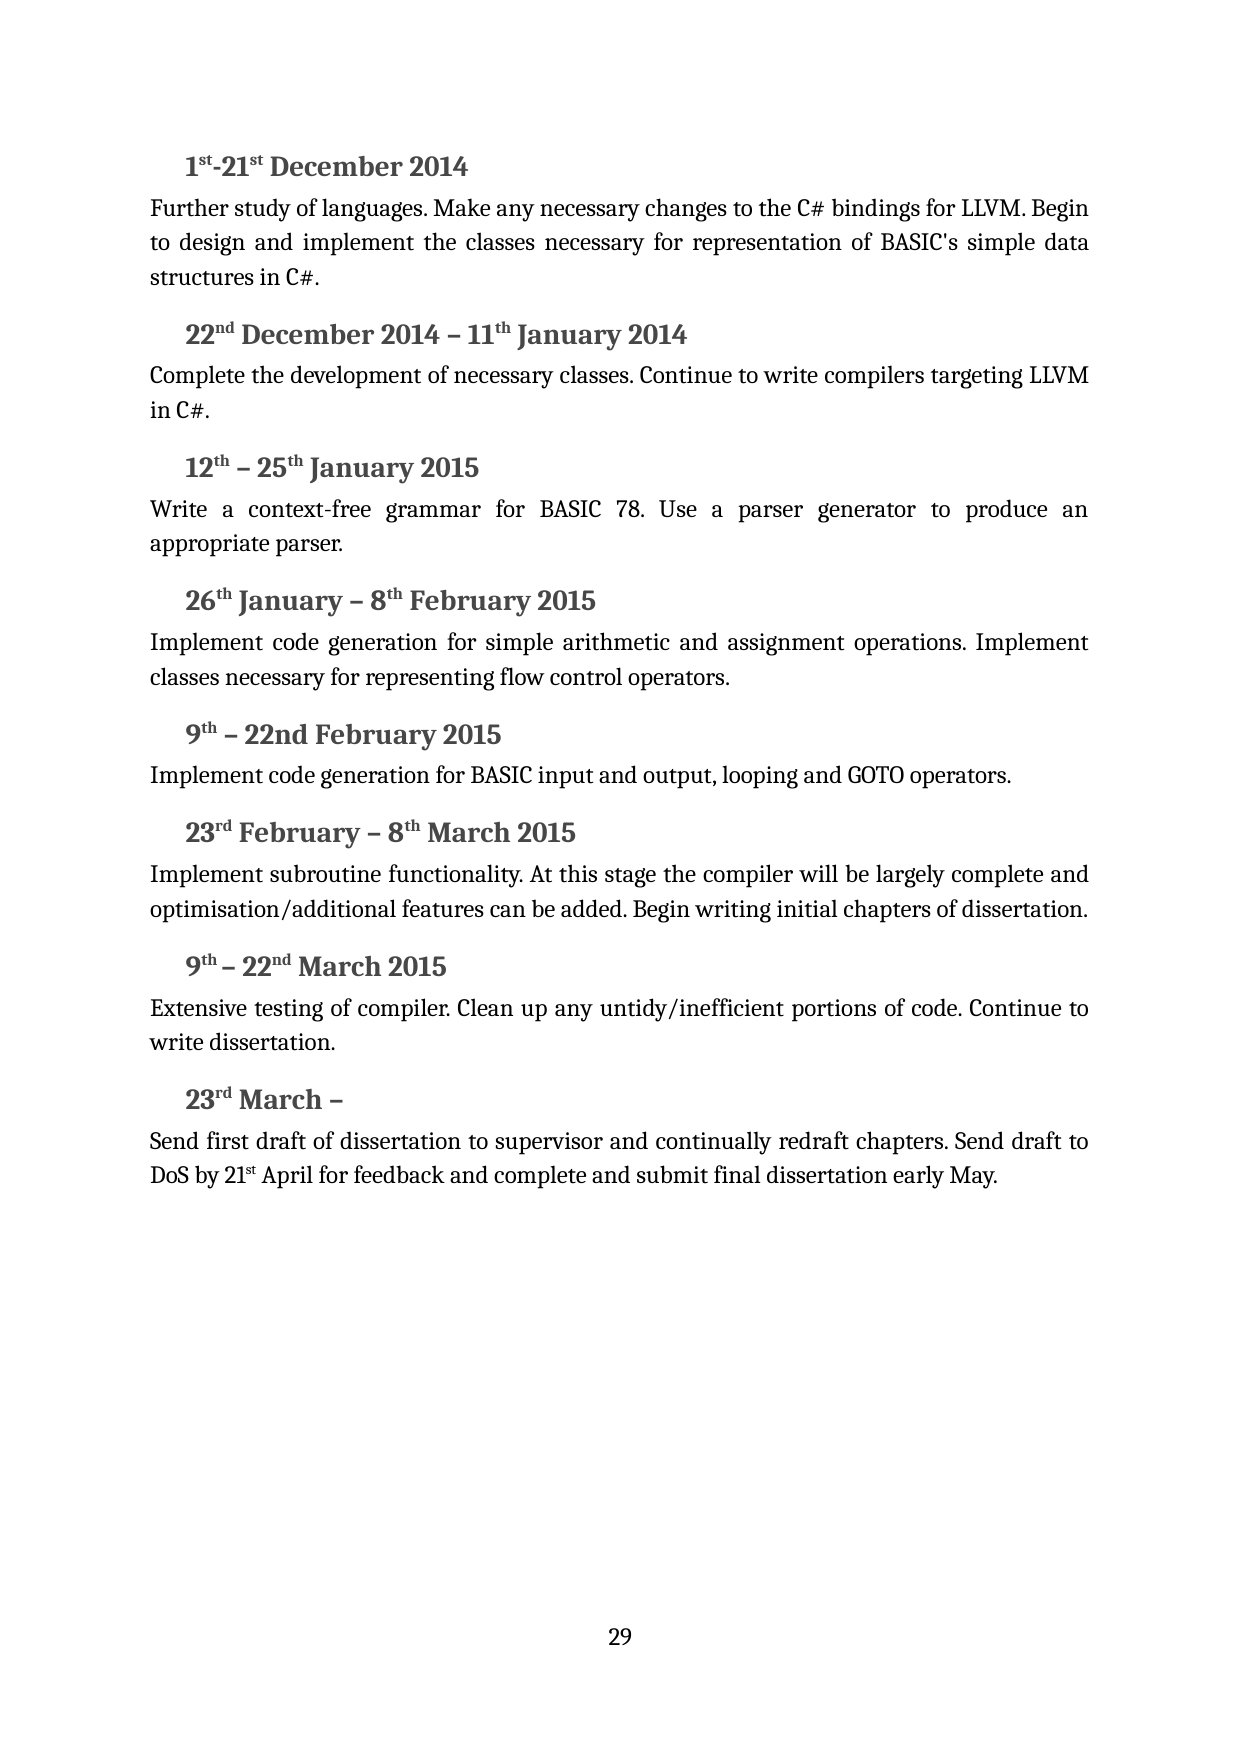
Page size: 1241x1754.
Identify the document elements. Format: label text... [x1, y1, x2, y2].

text Complete the development of necessary classes. Continue to write compilers targeting LLVM in C#. [150, 361, 1090, 424]
subtitle 9th – 22nd February 2015 [185, 718, 1090, 751]
subtitle 22nd December 2014 – 11th January 2014 [185, 318, 1090, 351]
subtitle 23rd March – [185, 1083, 1090, 1117]
text Further study of languages. Make any necessary changes to the C# bindings for LLVM. Begin to design and implement the classes necessary for representation of BASIC's simple data structures in C#. [150, 193, 1090, 291]
subtitle 23rd February – 8th March 2015 [185, 817, 1090, 850]
text Write a context-free grammar for BASIC 78. Use a parser generator to produce an appropriate parser. [150, 495, 1090, 558]
subtitle 26th January – 8th February 2015 [185, 584, 1090, 618]
text Implement code generation for simple arithmetic and assignment operations. Implement classes necessary for representing flow control operators. [150, 628, 1090, 691]
text Implement subroutine functionality. At this stage the compiler will be largely complete and optimisation/additional features can be added. Begin writing initial chapters of dissertation. [150, 860, 1090, 923]
text Send first draft of dissertation to supervisor and continually redraft chapters. Send draft to DoS by 21st April for feedback and complete and submit final dissertation early May. [150, 1127, 1090, 1190]
subtitle 1st-21st December 2014 [185, 150, 1090, 183]
subtitle 9th – 22nd March 2015 [185, 950, 1090, 983]
text Extensive testing of compiler. Clean up any untidy/inefficient portions of code. Continue to write dissertation. [150, 993, 1090, 1057]
text Implement code generation for BASIC input and output, looping and GOTO operators. [150, 761, 1090, 790]
subtitle 12th – 25th January 2015 [185, 451, 1090, 485]
